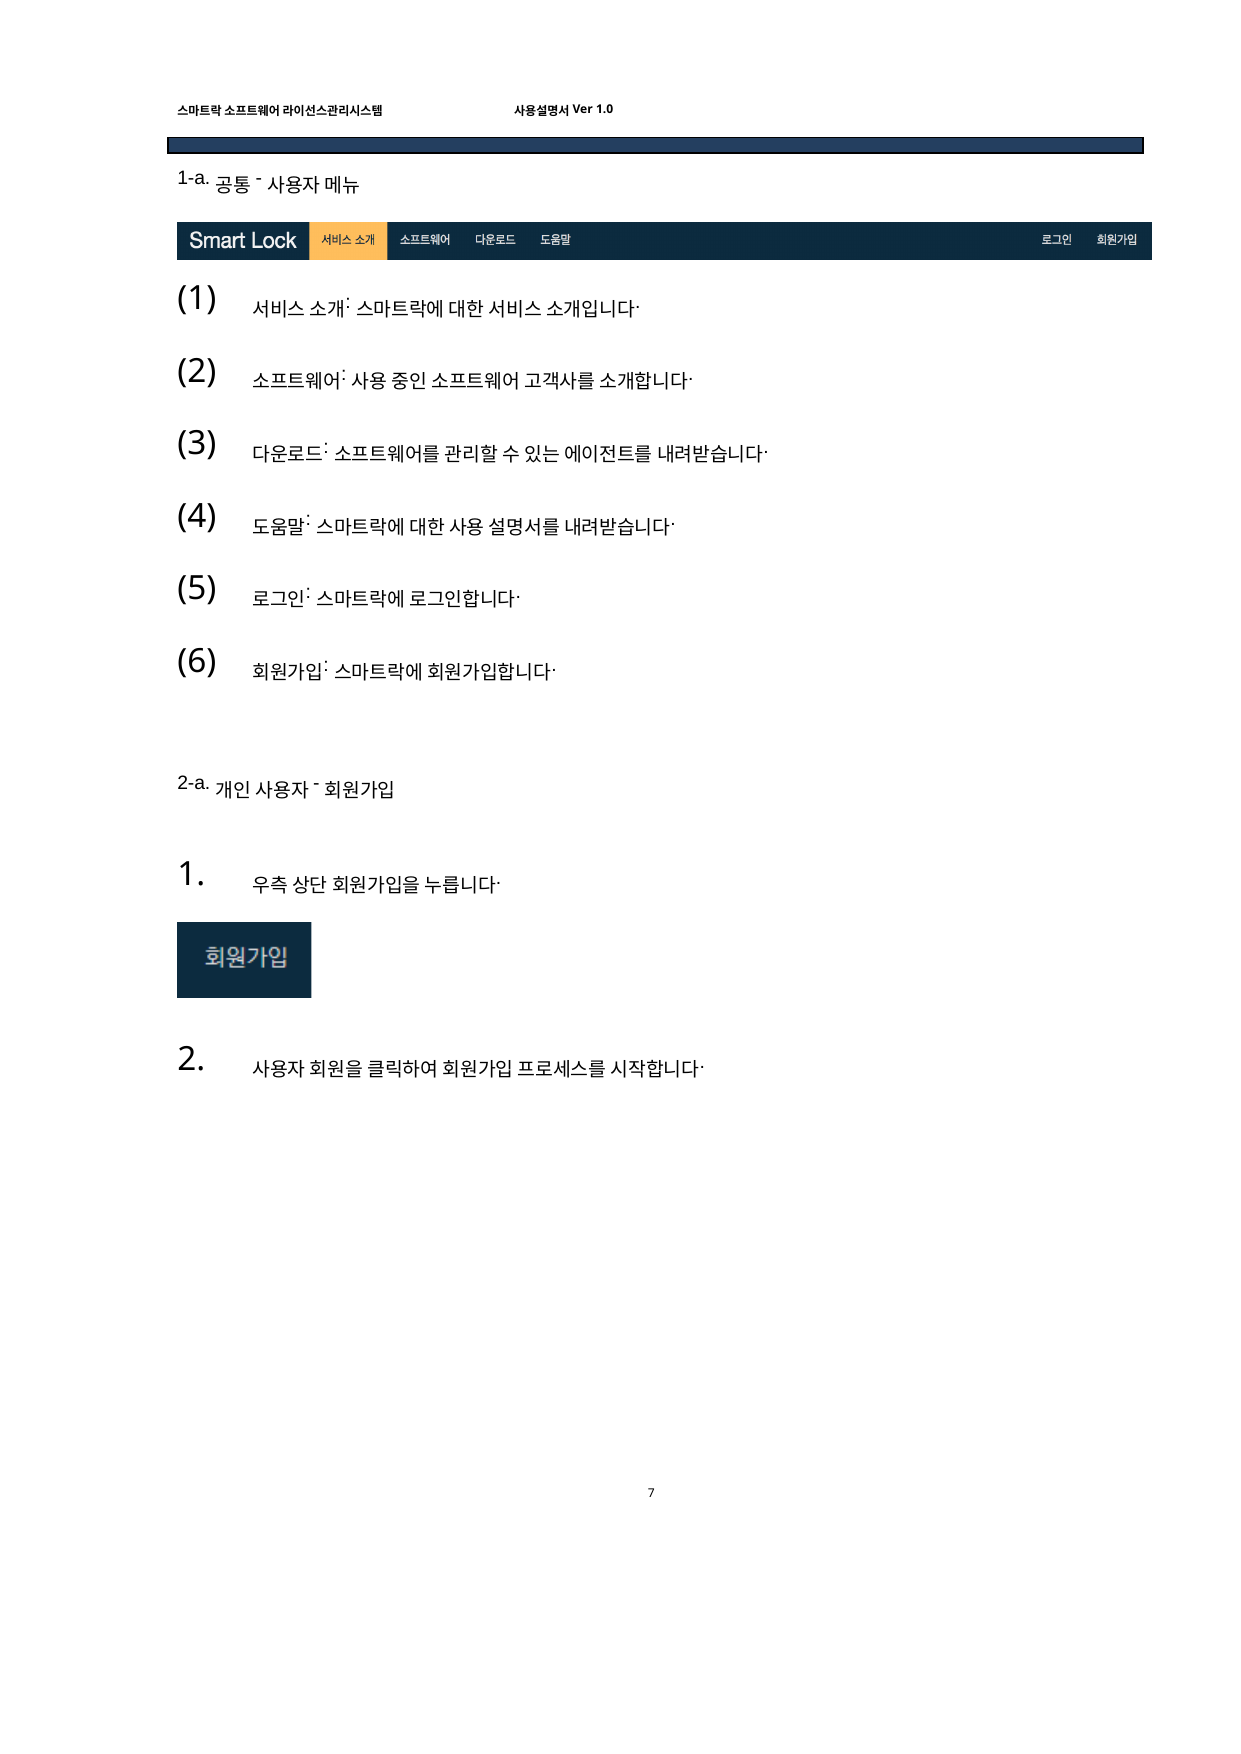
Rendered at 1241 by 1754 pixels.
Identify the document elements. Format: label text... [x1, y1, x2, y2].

picture [177, 922, 312, 998]
list 사용자 회원을 클릭하여 회원가입 프로세스를 시작합니다. [177, 1034, 1125, 1083]
list 서비스 소개: 스마트락에 대한 서비스 소개입니다. [177, 274, 1125, 322]
list 로그인: 스마트락에 로그인합니다. [177, 564, 1125, 613]
text 1-a. 공통 - 사용자 메뉴 [177, 150, 1125, 198]
picture [177, 222, 1152, 260]
list 소프트웨어: 사용 중인 소프트웨어 고객사를 소개합니다. [177, 346, 1125, 395]
list 다운로드: 소프트웨어를 관리할 수 있는 에이전트를 내려받습니다. [177, 419, 1125, 467]
text 2-a. 개인 사용자 - 회원가입 [177, 755, 1125, 803]
list 우측 상단 회원가입을 누릅니다. [177, 850, 1125, 898]
list 회원가입: 스마트락에 회원가입합니다. [177, 637, 1125, 685]
list 도움말: 스마트락에 대한 사용 설명서를 내려받습니다. [177, 492, 1125, 540]
